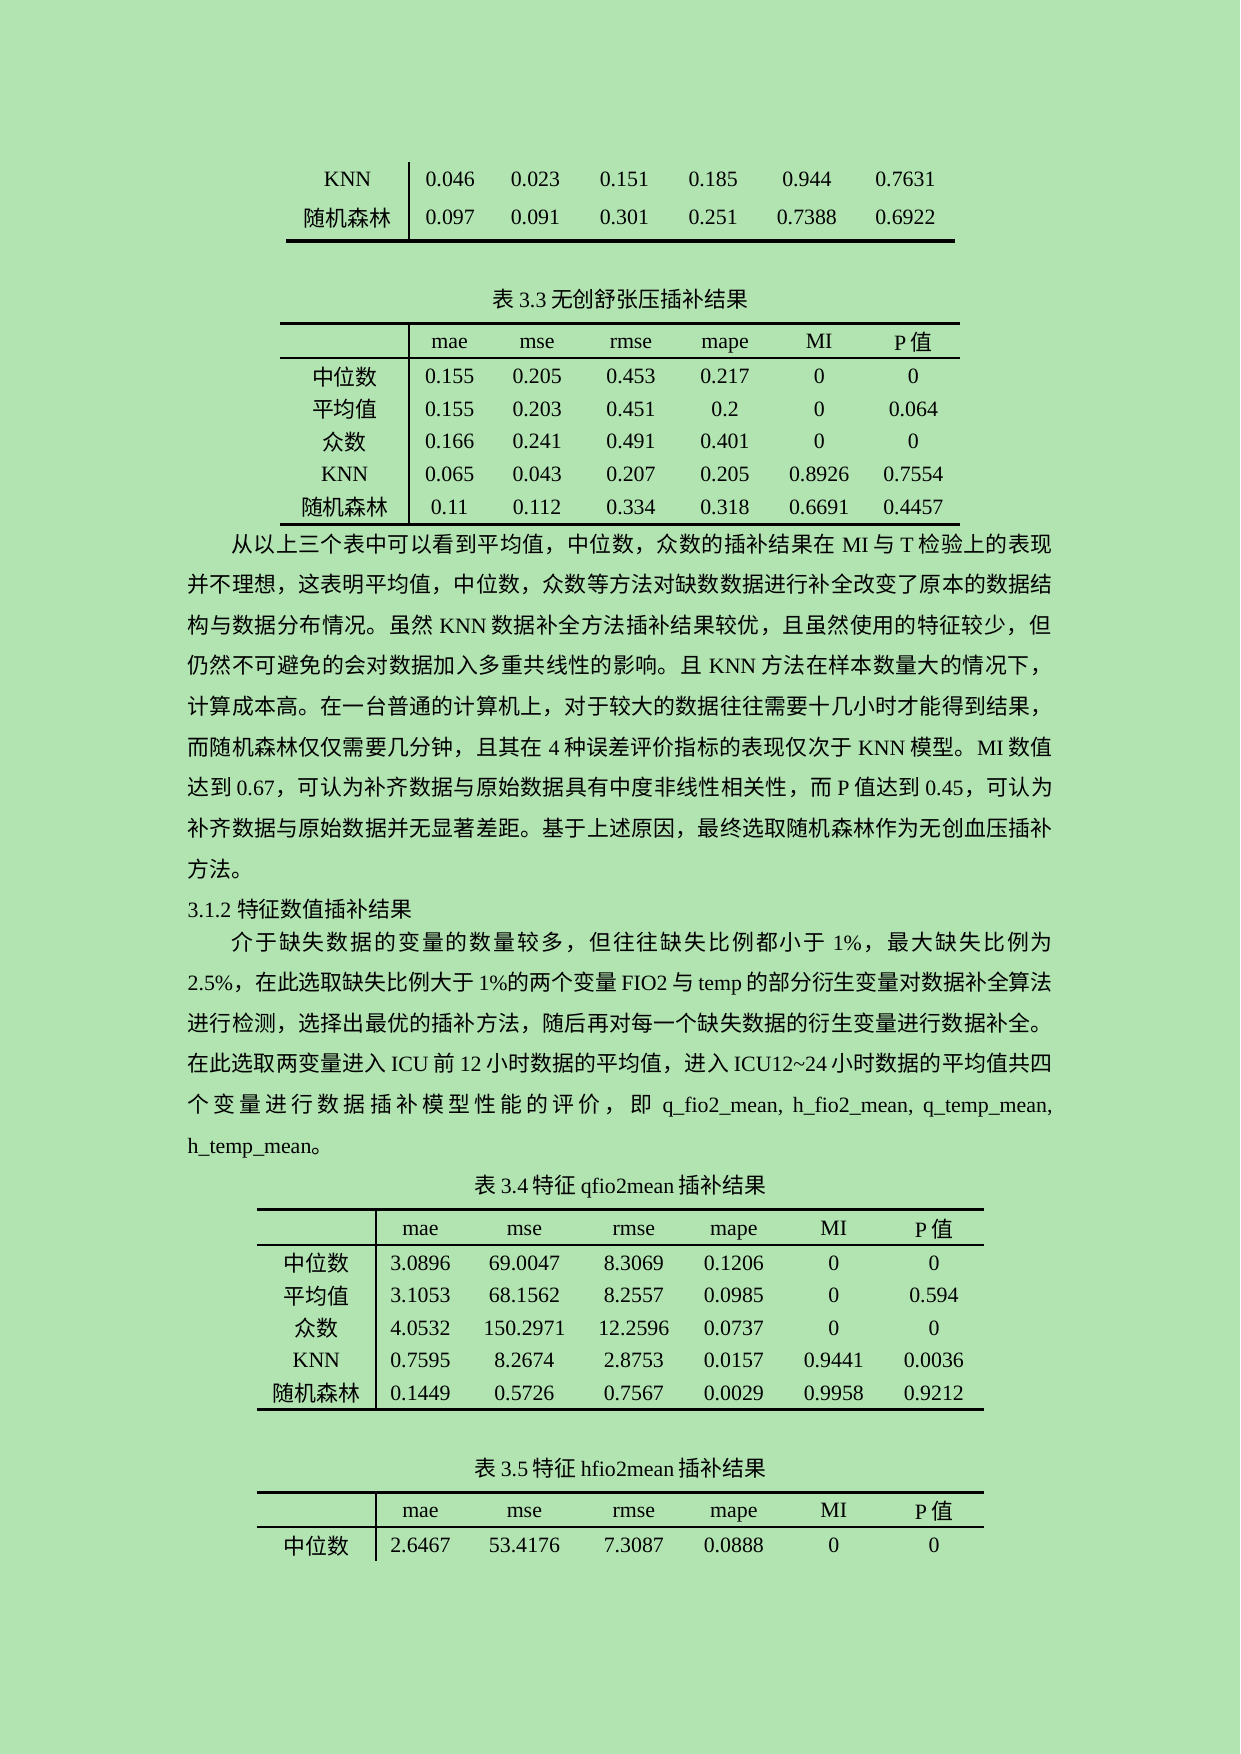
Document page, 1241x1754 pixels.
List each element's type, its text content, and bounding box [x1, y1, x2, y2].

table_header P值 [884, 1494, 984, 1526]
table_cell 0 [772, 392, 866, 424]
table_cell 0.401 [678, 424, 772, 457]
table_cell 0.203 [490, 392, 584, 424]
table_cell 0 [884, 1246, 984, 1278]
table_cell 0.491 [584, 424, 678, 457]
table_header MI [784, 1211, 884, 1244]
table_header mape [678, 325, 772, 357]
table_cell 0.0157 [684, 1343, 783, 1376]
table_cell 中位数 [257, 1246, 375, 1278]
table_cell 0.9212 [884, 1376, 984, 1408]
table_cell 0.0029 [684, 1376, 783, 1408]
table_cell 随机森林 [280, 489, 408, 523]
table_cell 0.7388 [758, 195, 856, 239]
table_cell 4.0532 [377, 1311, 465, 1343]
table_cell 0.7631 [856, 162, 954, 194]
table_cell 0.0985 [684, 1278, 783, 1311]
table_cell 0.043 [490, 457, 584, 489]
table_cell 2.6467 [377, 1528, 465, 1561]
table_cell 中位数 [257, 1528, 375, 1561]
table_cell 0.318 [678, 489, 772, 523]
table_cell 0.1449 [377, 1376, 465, 1408]
table_cell 0 [772, 424, 866, 457]
table_cell 0.944 [758, 162, 856, 194]
table_cell 53.4176 [465, 1528, 584, 1561]
table_cell 0.7554 [866, 457, 960, 489]
table_cell 0.9958 [784, 1376, 884, 1408]
table_cell 0 [866, 424, 960, 457]
table_cell 0.6922 [856, 195, 954, 239]
table_cell 0.0888 [684, 1528, 783, 1561]
table_header mae [410, 325, 490, 357]
table_cell 0.5726 [465, 1376, 584, 1408]
table_cell 0.6691 [772, 489, 866, 523]
table_header rmse [584, 1211, 684, 1244]
table_cell 众数 [257, 1311, 375, 1343]
table_cell 150.2971 [465, 1311, 584, 1343]
table_cell 0.205 [678, 457, 772, 489]
table_cell 69.0047 [465, 1246, 584, 1278]
table_cell 0.064 [866, 392, 960, 424]
table_cell 0.301 [580, 195, 668, 239]
table_header mse [490, 325, 584, 357]
table_cell 0 [784, 1278, 884, 1311]
table_cell 0.0737 [684, 1311, 783, 1343]
table_cell 0.334 [584, 489, 678, 523]
table_cell 2.8753 [584, 1343, 684, 1376]
table_cell 众数 [280, 424, 408, 457]
table_header [257, 1494, 375, 1526]
table_cell 0.155 [410, 359, 490, 392]
table_cell 随机森林 [257, 1376, 375, 1408]
table_cell 0.11 [410, 489, 490, 523]
table_cell 0.453 [584, 359, 678, 392]
table_header mape [684, 1211, 783, 1244]
table_cell 0 [784, 1528, 884, 1561]
table_cell 0.166 [410, 424, 490, 457]
table_cell 0.9441 [784, 1343, 884, 1376]
table_header rmse [584, 325, 678, 357]
table_cell 0.091 [491, 195, 580, 239]
table_cell 12.2596 [584, 1311, 684, 1343]
table_cell 平均值 [280, 392, 408, 424]
table_header mae [377, 1211, 465, 1244]
table_cell 0 [884, 1528, 984, 1561]
table_header P值 [884, 1211, 984, 1244]
table_header mae [377, 1494, 465, 1526]
table_cell KNN [280, 457, 408, 489]
table_cell 0.217 [678, 359, 772, 392]
table_header mse [465, 1494, 584, 1526]
text 表3.4特征qfio2mean插补结果 [187, 1168, 1053, 1200]
table_cell 平均值 [257, 1278, 375, 1311]
table_cell 随机森林 [286, 195, 408, 239]
table_header rmse [584, 1494, 684, 1526]
table_cell 0.7595 [377, 1343, 465, 1376]
table_cell 0.241 [490, 424, 584, 457]
table_cell 0.207 [584, 457, 678, 489]
table_cell KNN [286, 162, 408, 194]
text 介于缺失数据的变量的数量较多，但往往缺失比例都小于1%，最大缺失比例为2.5%，在此选取缺失比例大于1%的两个变量FIO2与temp的部分衍生变量对数据补全算法进行检测，选择出最优的插补方法，随后再对每一个缺失数据的衍生变量进行数据补全。在此选取两变量进入ICU前12小时数据的平均值，进入ICU12~24小时数据的平均值共四个变量进行数据插补模型性能的评价，即q_fio2_mean, h_fio2_mean, q_temp_mean, h_temp_mean。 [187, 924, 1053, 1160]
table_cell 0 [772, 359, 866, 392]
table_cell 0.046 [410, 162, 491, 194]
table_cell 0.0036 [884, 1343, 984, 1376]
table_header P值 [866, 325, 960, 357]
table_cell 0.451 [584, 392, 678, 424]
table_cell 0 [784, 1246, 884, 1278]
table_cell 0.023 [491, 162, 580, 194]
text 从以上三个表中可以看到平均值，中位数，众数的插补结果在MI与T检验上的表现并不理想，这表明平均值，中位数，众数等方法对缺数数据进行补全改变了原本的数据结构与数据分布情况。虽然KNN数据补全方法插补结果较优，且虽然使用的特征较少，但仍然不可避免的会对数据加入多重共线性的影响。且KNN方法在样本数量大的情况下，计算成本高。在一台普通的计算机上，对于较大的数据往往需要十几小时才能得到结果，而随机森林仅仅需要几分钟，且其在4种误差评价指标的表现仅次于KNN模型。MI数值达到0.67，可认为补齐数据与原始数据具有中度非线性相关性，而P值达到0.45，可认为补齐数据与原始数据并无显著差距。基于上述原因，最终选取随机森林作为无创血压插补方法。 [187, 526, 1053, 884]
table_cell 0 [884, 1311, 984, 1343]
table_cell 0 [784, 1311, 884, 1343]
table_header [280, 325, 408, 357]
text 3.1.2 特征数值插补结果 [187, 892, 1053, 924]
table_cell 7.3087 [584, 1528, 684, 1561]
text 表3.3无创舒张压插补结果 [187, 281, 1053, 314]
table_cell 中位数 [280, 359, 408, 392]
table_cell KNN [257, 1343, 375, 1376]
table_cell 0.097 [410, 195, 491, 239]
table_cell 3.0896 [377, 1246, 465, 1278]
table_header mse [465, 1211, 584, 1244]
table_cell 0.8926 [772, 457, 866, 489]
table_cell 0.4457 [866, 489, 960, 523]
table_header MI [772, 325, 866, 357]
table_cell 0.7567 [584, 1376, 684, 1408]
table_cell 68.1562 [465, 1278, 584, 1311]
table_cell 8.3069 [584, 1246, 684, 1278]
table_header [257, 1211, 375, 1244]
table_cell 0.155 [410, 392, 490, 424]
table_cell 8.2674 [465, 1343, 584, 1376]
table_cell 0.112 [490, 489, 584, 523]
table_cell 0 [866, 359, 960, 392]
table_cell 8.2557 [584, 1278, 684, 1311]
table_cell 0.185 [669, 162, 757, 194]
table_cell 0.2 [678, 392, 772, 424]
text 表3.5特征hfio2mean插补结果 [187, 1450, 1053, 1483]
table_cell 0.1206 [684, 1246, 783, 1278]
table_header mape [684, 1494, 783, 1526]
table_cell 0.065 [410, 457, 490, 489]
table_cell 0.594 [884, 1278, 984, 1311]
table_cell 3.1053 [377, 1278, 465, 1311]
table_cell 0.205 [490, 359, 584, 392]
table_cell 0.151 [580, 162, 668, 194]
table_header MI [784, 1494, 884, 1526]
table_cell 0.251 [669, 195, 757, 239]
